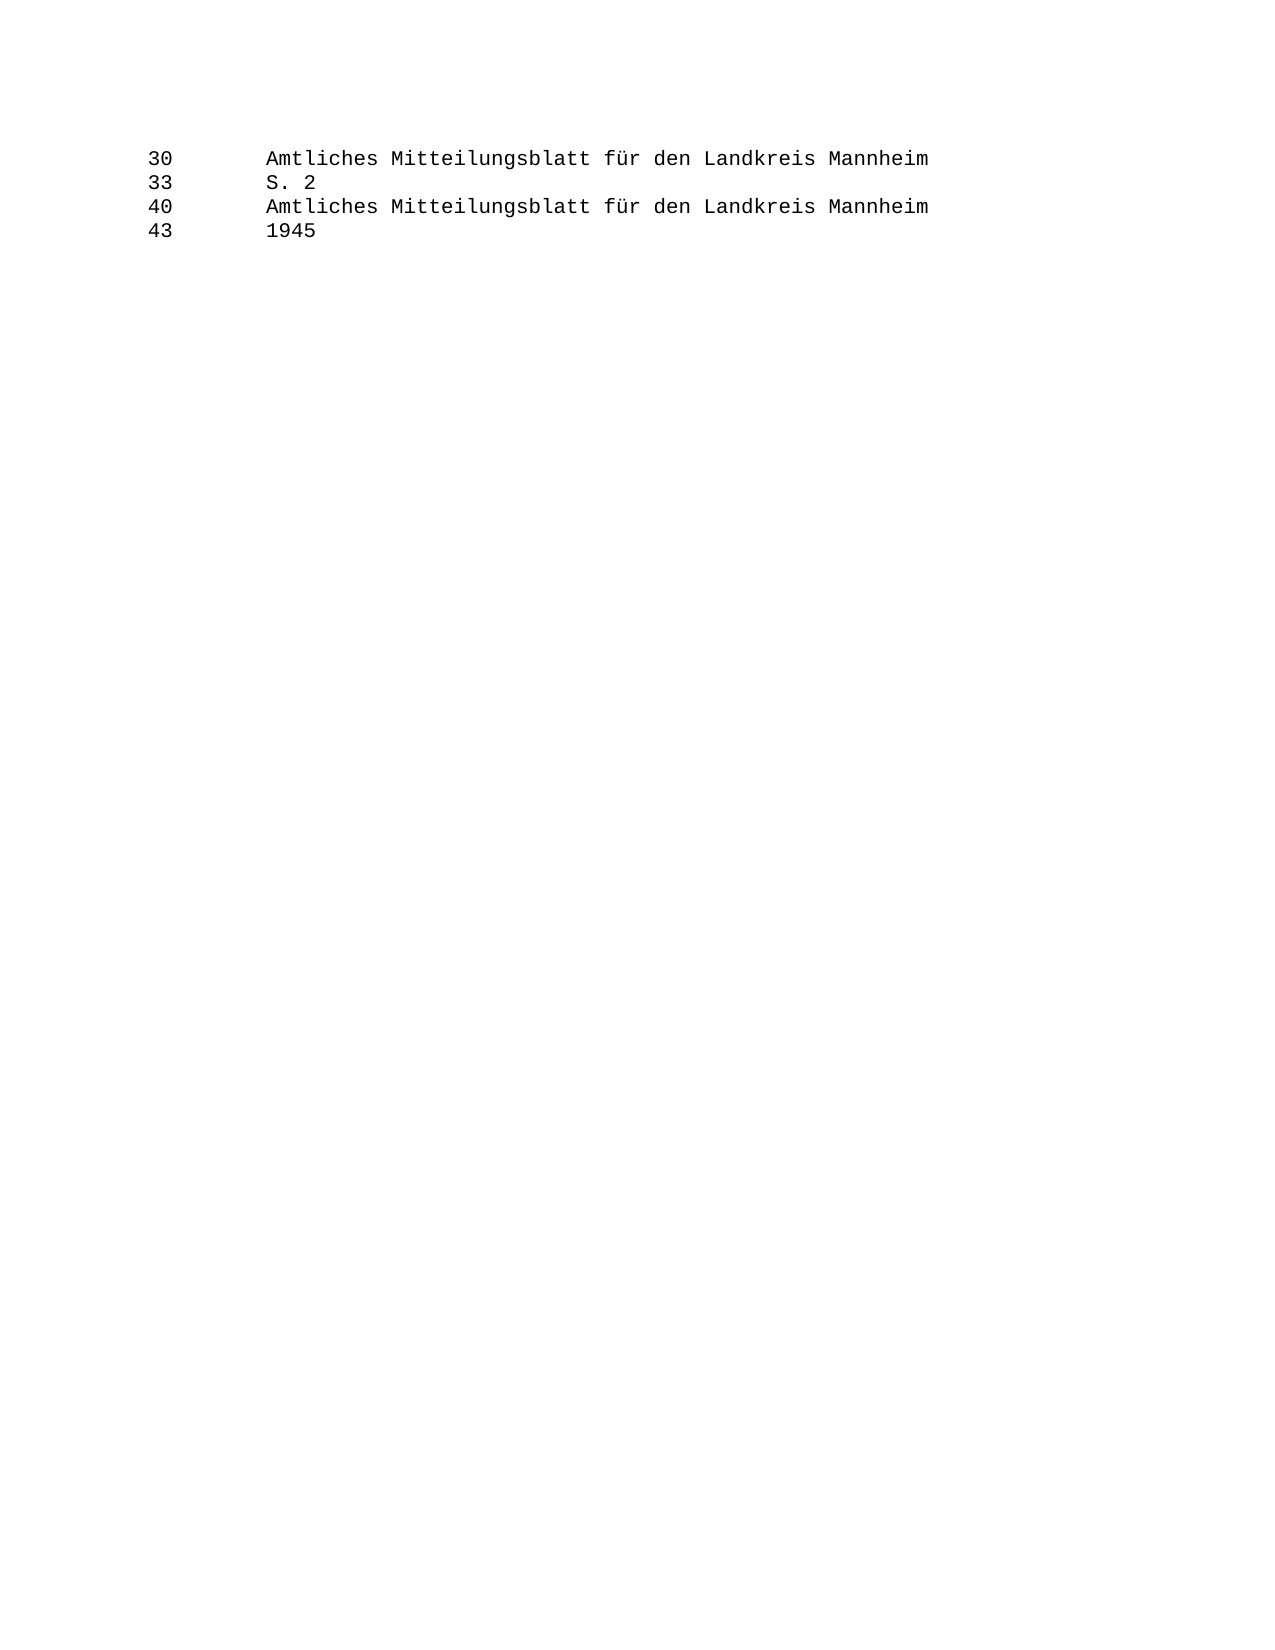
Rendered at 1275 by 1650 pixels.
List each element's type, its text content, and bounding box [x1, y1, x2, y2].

text 40 t[Amtliches Mitteilungsblatt für den Landkreis Mannheim]t [148, 196, 1127, 219]
text 30 Amtliches Mitteilungsblatt für den Landkreis Mannheim [148, 148, 1127, 172]
text 43 1945 [148, 219, 1127, 243]
text 33 S. 2 [148, 172, 1127, 196]
